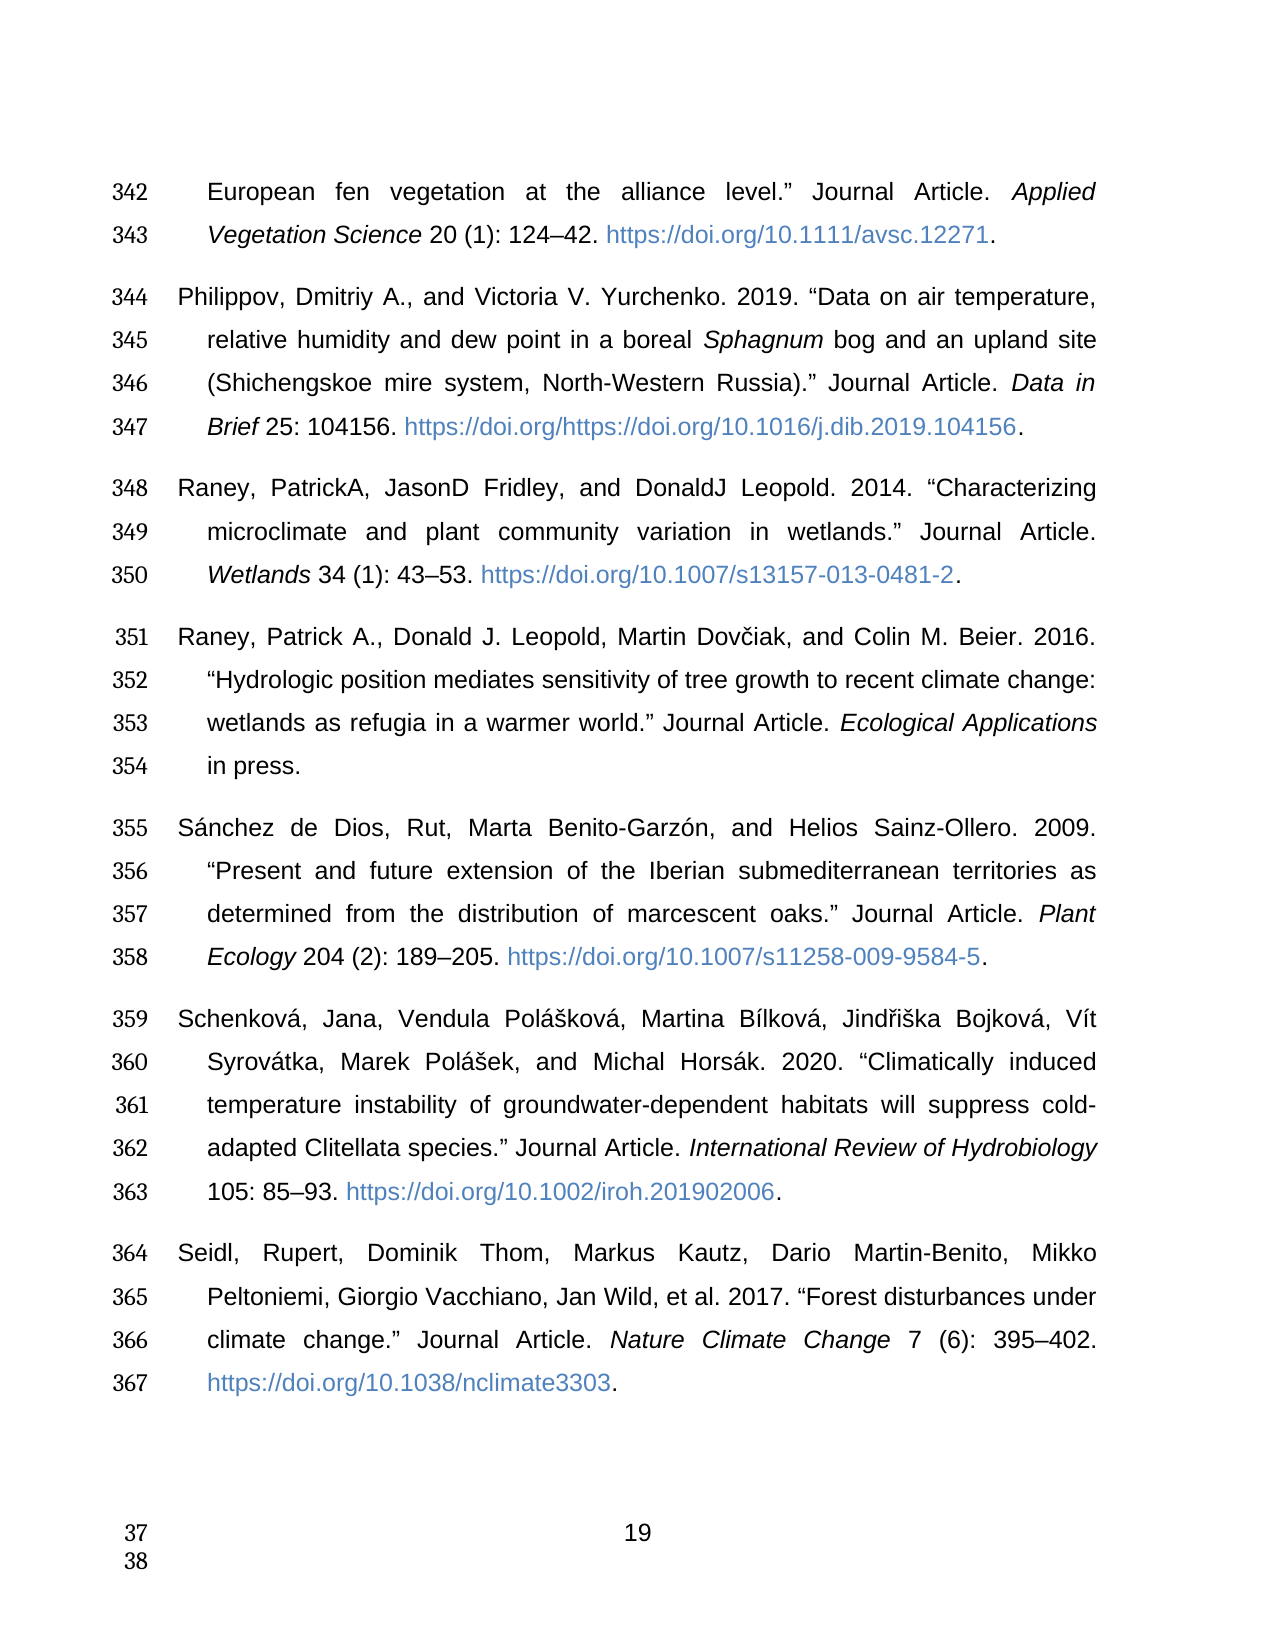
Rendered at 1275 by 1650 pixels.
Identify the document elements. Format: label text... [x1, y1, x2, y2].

text Seidl, Rupert, Dominik Thom, Markus Kautz, Dario Martin-Benito, Mikko Peltoniemi, Giorgio Vacchiano, Jan Wild, et al. 2017. “Forest disturbances under climate change.” Journal Article. Nature Climate Change 7 (6): 395–402. https://doi.org/10.1038/nclimate3303. [177, 1238, 1098, 1397]
text Raney, Patrick A., Donald J. Leopold, Martin Dovčiak, and Colin M. Beier. 2016. “Hydrologic position mediates sensitivity of tree growth to recent climate change: wetlands as refugia in a warmer world.” Journal Article. Ecological Applications in press. [177, 622, 1098, 780]
text Schenková, Jana, Vendula Polášková, Martina Bílková, Jindřiška Bojková, Vít Syrovátka, Marek Polášek, and Michal Horsák. 2020. “Climatically induced temperature instability of groundwater-dependent habitats will suppress cold-adapted Clitellata species.” Journal Article. International Review of Hydrobiology 105: 85–93. https://doi.org/10.1002/iroh.201902006. [177, 1004, 1098, 1205]
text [177, 177, 1098, 249]
text Sánchez de Dios, Rut, Marta Benito-Garzón, and Helios Sainz-Ollero. 2009. “Present and future extension of the Iberian submediterranean territories as determined from the distribution of marcescent oaks.” Journal Article. Plant Ecology 204 (2): 189–205. https://doi.org/10.1007/s11258-009-9584-5. [177, 813, 1098, 971]
text Philippov, Dmitriy A., and Victoria V. Yurchenko. 2019. “Data on air temperature, relative humidity and dew point in a boreal Sphagnum bog and an upland site (Shichengskoe mire system, North-Western Russia).” Journal Article. Data in Brief 25: 104156. https://doi.org/https://doi.org/10.1016/j.dib.2019.104156. [177, 282, 1098, 440]
text Raney, PatrickA, JasonD Fridley, and DonaldJ Leopold. 2014. “Characterizing microclimate and plant community variation in wetlands.” Journal Article. Wetlands 34 (1): 43–53. https://doi.org/10.1007/s13157-013-0481-2. [177, 473, 1098, 588]
